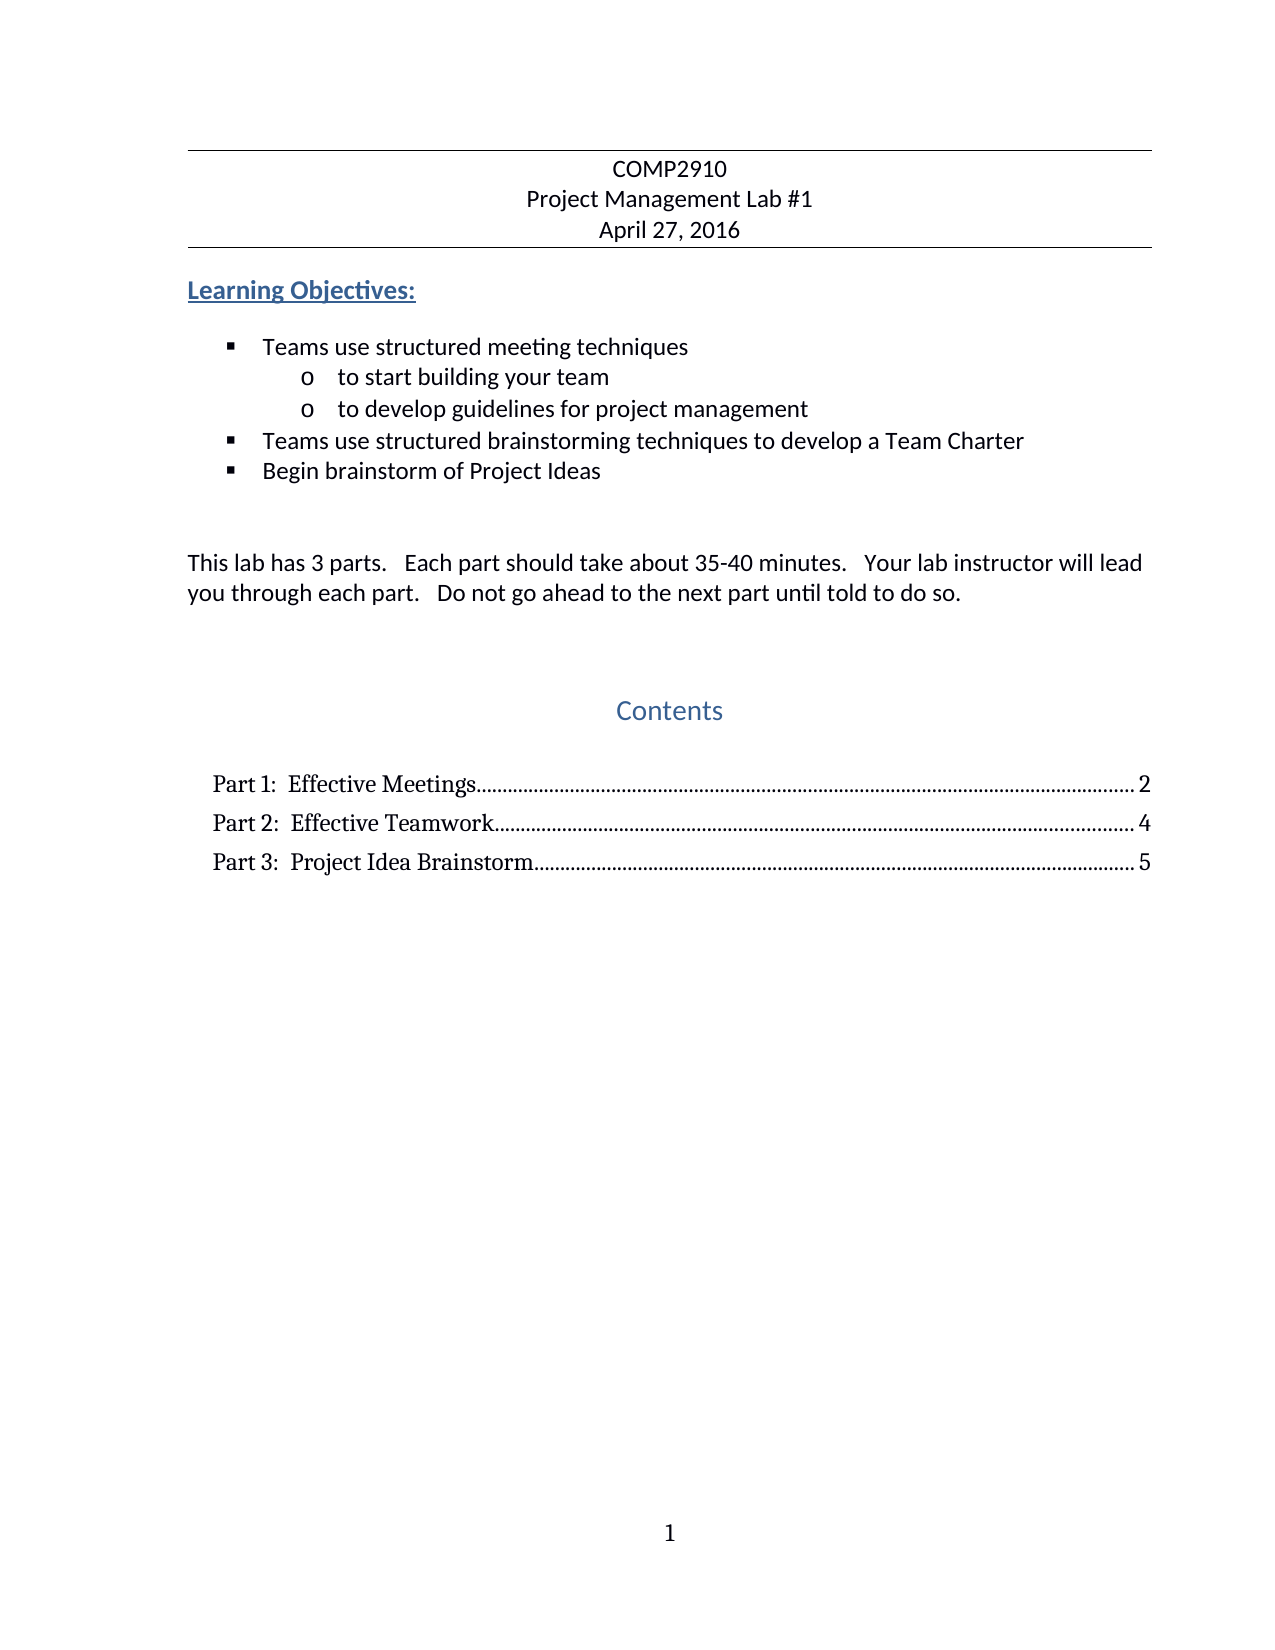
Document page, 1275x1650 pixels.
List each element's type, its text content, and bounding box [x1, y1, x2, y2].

text April 27, 2016 [187, 211, 1152, 248]
list to start building your team [300, 361, 1152, 393]
list Begin brainstorm of Project Ideas [225, 455, 1152, 486]
text COMP2910 [187, 151, 1152, 184]
text Project Management Lab #1 [187, 184, 1152, 211]
list Teams use structured meeting techniques [225, 331, 1152, 361]
list Teams use structured brainstorming techniques to develop a Team Charter [225, 425, 1152, 455]
list to develop guidelines for project management [300, 393, 1152, 425]
text This lab has 3 parts. Each part should take about 35-40 minutes. Your lab instructor will lead you through each part. Do not go ahead to the next part until told to do so. [187, 547, 1152, 608]
subtitle Learning Objectives: [187, 273, 1152, 306]
